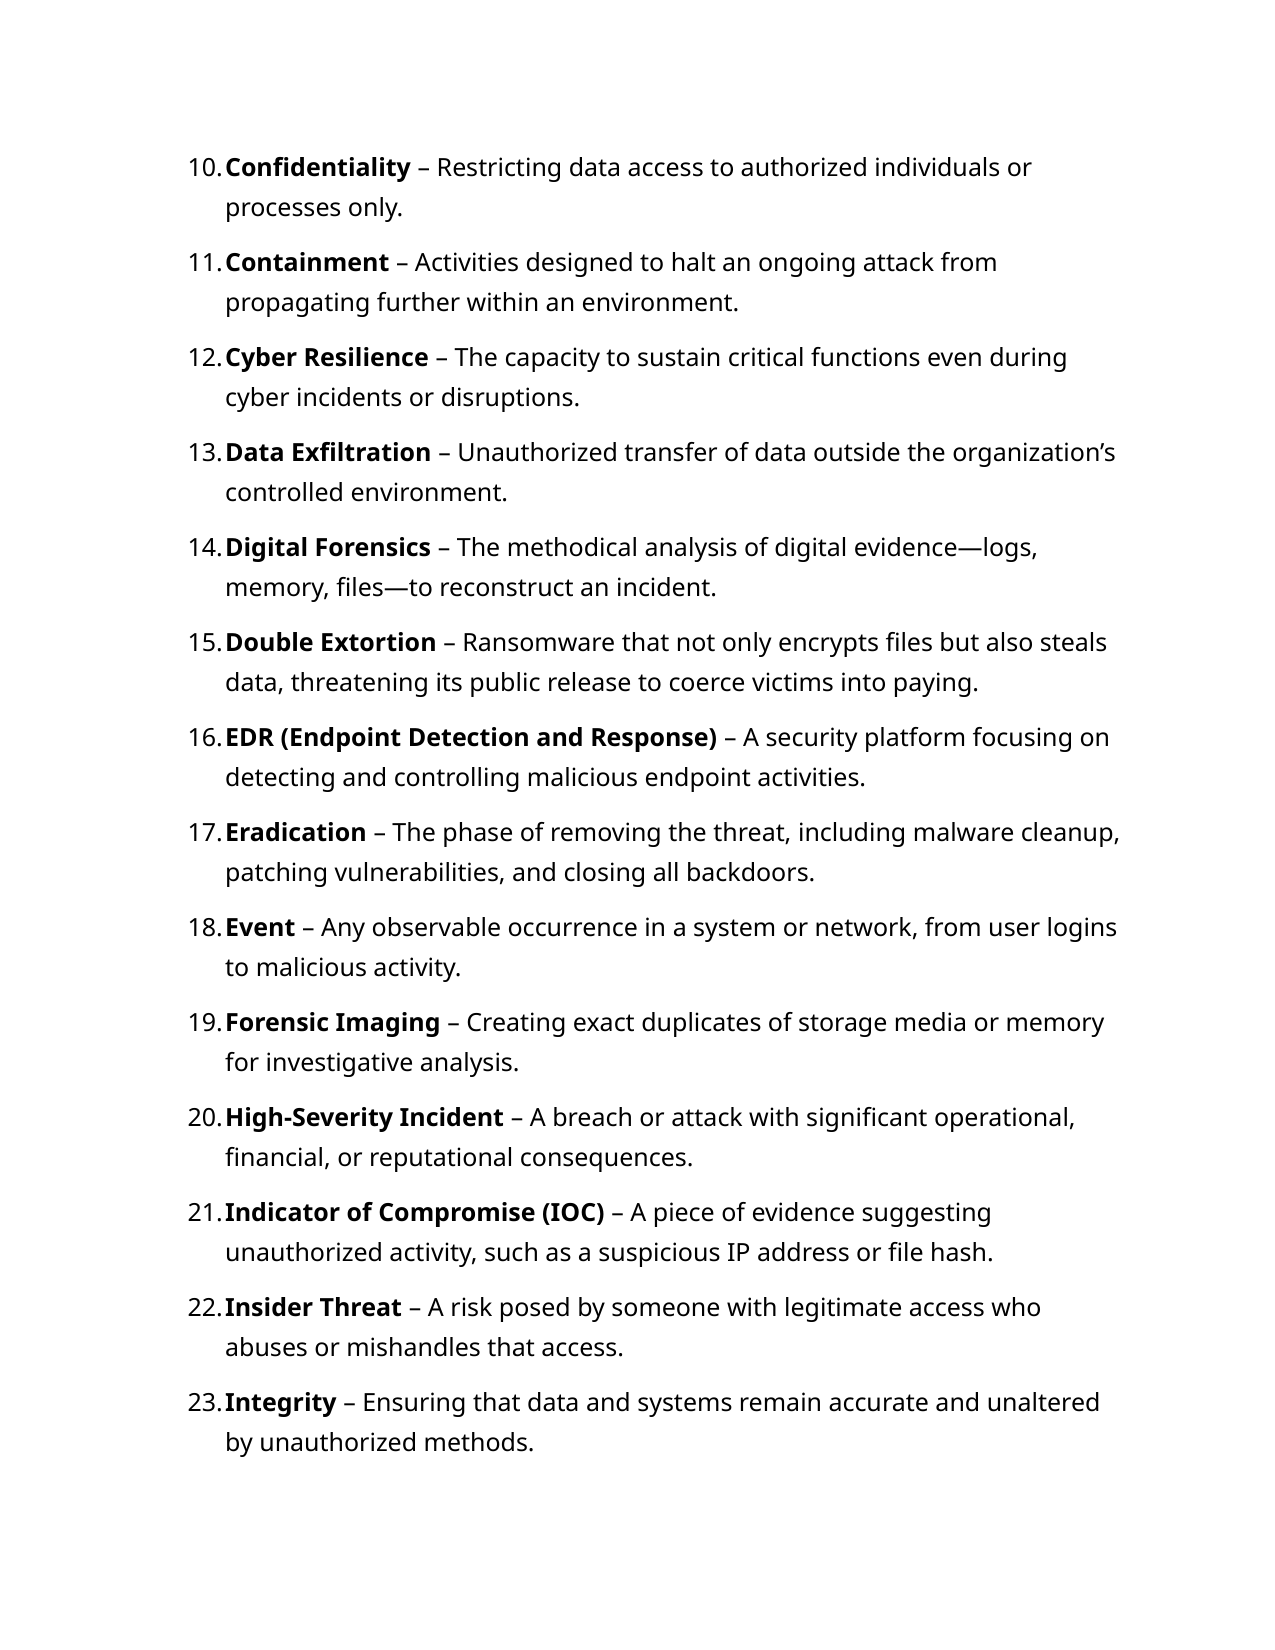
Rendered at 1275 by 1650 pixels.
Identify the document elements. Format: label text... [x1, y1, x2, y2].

list Cyber Resilience – The capacity to sustain critical functions even during cyber incidents or disruptions. [187, 340, 1125, 413]
list Forensic Imaging – Creating exact duplicates of storage media or memory for investigative analysis. [187, 1005, 1125, 1078]
list Event – Any observable occurrence in a system or network, from user logins to malicious activity. [187, 910, 1125, 983]
list Integrity – Ensuring that data and systems remain accurate and unaltered by unauthorized methods. [187, 1385, 1125, 1458]
list High-Severity Incident – A breach or attack with significant operational, financial, or reputational consequences. [187, 1100, 1125, 1173]
list Digital Forensics – The methodical analysis of digital evidence—logs, memory, files—to reconstruct an incident. [187, 530, 1125, 603]
list Data Exfiltration – Unauthorized transfer of data outside the organization’s controlled environment. [187, 435, 1125, 508]
list Insider Threat – A risk posed by someone with legitimate access who abuses or mishandles that access. [187, 1290, 1125, 1363]
list Indicator of Compromise (IOC) – A piece of evidence suggesting unauthorized activity, such as a suspicious IP address or file hash. [187, 1195, 1125, 1268]
list EDR (Endpoint Detection and Response) – A security platform focusing on detecting and controlling malicious endpoint activities. [187, 720, 1125, 793]
list Eradication – The phase of removing the threat, including malware cleanup, patching vulnerabilities, and closing all backdoors. [187, 815, 1125, 888]
list Containment – Activities designed to halt an ongoing attack from propagating further within an environment. [187, 245, 1125, 318]
list Double Extortion – Ransomware that not only encrypts files but also steals data, threatening its public release to coerce victims into paying. [187, 625, 1125, 698]
list Confidentiality – Restricting data access to authorized individuals or processes only. [187, 150, 1125, 223]
